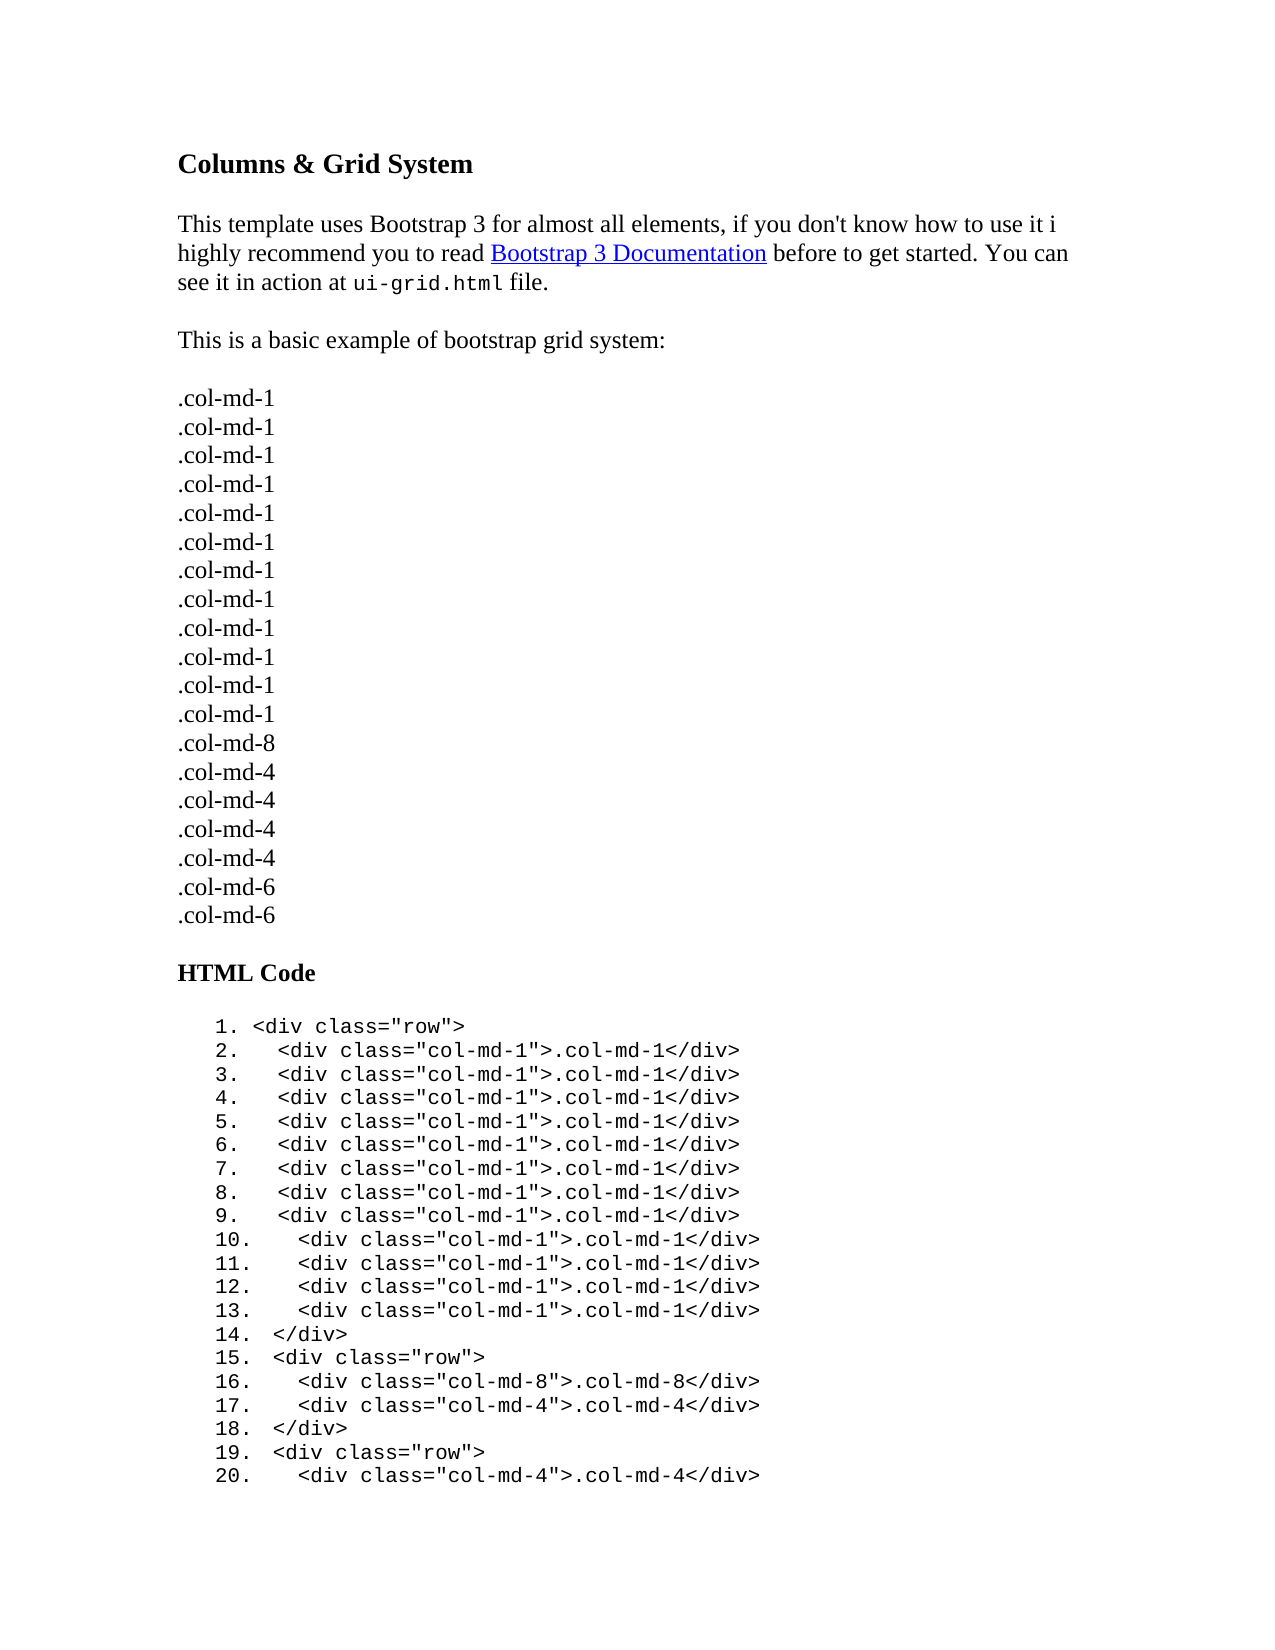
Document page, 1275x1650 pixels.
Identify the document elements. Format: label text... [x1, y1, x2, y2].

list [215, 1466, 1098, 1489]
list <div class="col-md-1">.col-md-1</div> [215, 1158, 1098, 1182]
text .col-md-1 [177, 584, 1098, 613]
list <div class="col-md-1">.col-md-1</div> [215, 1087, 1098, 1111]
list <div class="row"> [215, 1442, 1098, 1466]
list <div class="row"> [215, 1347, 1098, 1371]
text This template uses Bootstrap 3 for almost all elements, if you don't know how to use it i highly recommend you to read Bootstrap 3 Documentation before to get started. You can see it in action at ui-grid.html file. This is a basic example of bootstrap grid system: [177, 209, 1098, 354]
text .col-md-6 [177, 872, 1098, 900]
text .col-md-1 [177, 469, 1098, 498]
text HTML Code [177, 958, 1098, 987]
list </div> [215, 1418, 1098, 1442]
text Columns & Grid System [177, 148, 1098, 180]
text .col-md-1 [177, 440, 1098, 469]
text .col-md-1 [177, 383, 1098, 412]
list <div class="col-md-1">.col-md-1</div> [215, 1040, 1098, 1063]
list <div class="row"> [215, 1016, 1098, 1040]
text .col-md-4 [177, 757, 1098, 785]
text .col-md-1 [177, 670, 1098, 699]
text .col-md-1 [177, 613, 1098, 642]
text .col-md-1 [177, 498, 1098, 527]
list <div class="col-md-4">.col-md-4</div> [215, 1394, 1098, 1418]
list <div class="col-md-1">.col-md-1</div> [215, 1229, 1098, 1253]
list <div class="col-md-1">.col-md-1</div> [215, 1276, 1098, 1300]
list <div class="col-md-1">.col-md-1</div> [215, 1134, 1098, 1158]
list <div class="col-md-1">.col-md-1</div> [215, 1300, 1098, 1324]
text .col-md-4 [177, 785, 1098, 814]
list </div> [215, 1324, 1098, 1347]
text .col-md-8 [177, 728, 1098, 757]
text .col-md-1 [177, 412, 1098, 440]
text .col-md-4 [177, 814, 1098, 843]
list <div class="col-md-1">.col-md-1</div> [215, 1182, 1098, 1205]
text .col-md-1 [177, 527, 1098, 555]
list <div class="col-md-1">.col-md-1</div> [215, 1205, 1098, 1229]
list <div class="col-md-1">.col-md-1</div> [215, 1111, 1098, 1134]
list <div class="col-md-1">.col-md-1</div> [215, 1063, 1098, 1087]
text .col-md-1 [177, 642, 1098, 670]
text .col-md-6 [177, 900, 1098, 929]
text .col-md-4 [177, 843, 1098, 872]
list <div class="col-md-1">.col-md-1</div> [215, 1253, 1098, 1276]
text .col-md-1 [177, 555, 1098, 584]
list <div class="col-md-8">.col-md-8</div> [215, 1371, 1098, 1394]
text .col-md-1 [177, 699, 1098, 728]
